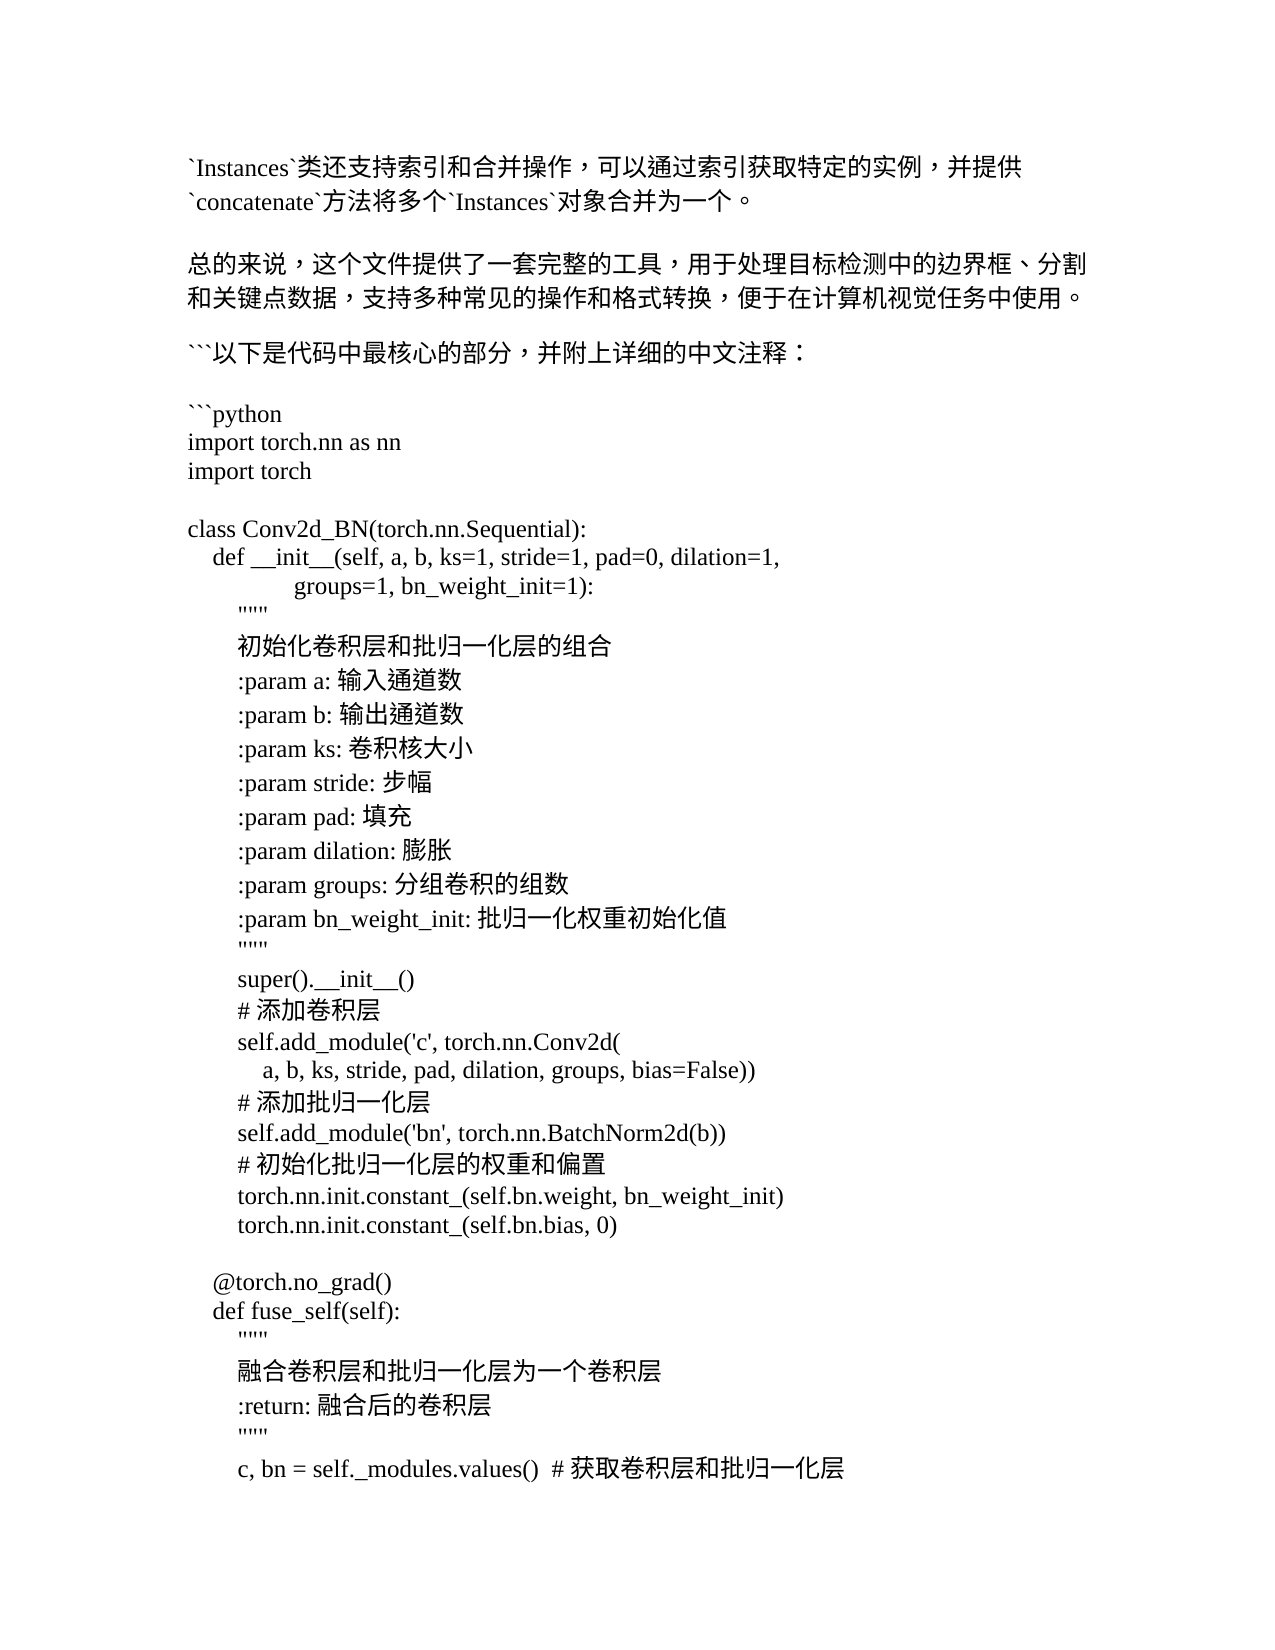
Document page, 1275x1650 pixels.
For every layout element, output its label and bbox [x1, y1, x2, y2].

text [187, 150, 1087, 315]
text [187, 336, 1087, 1484]
